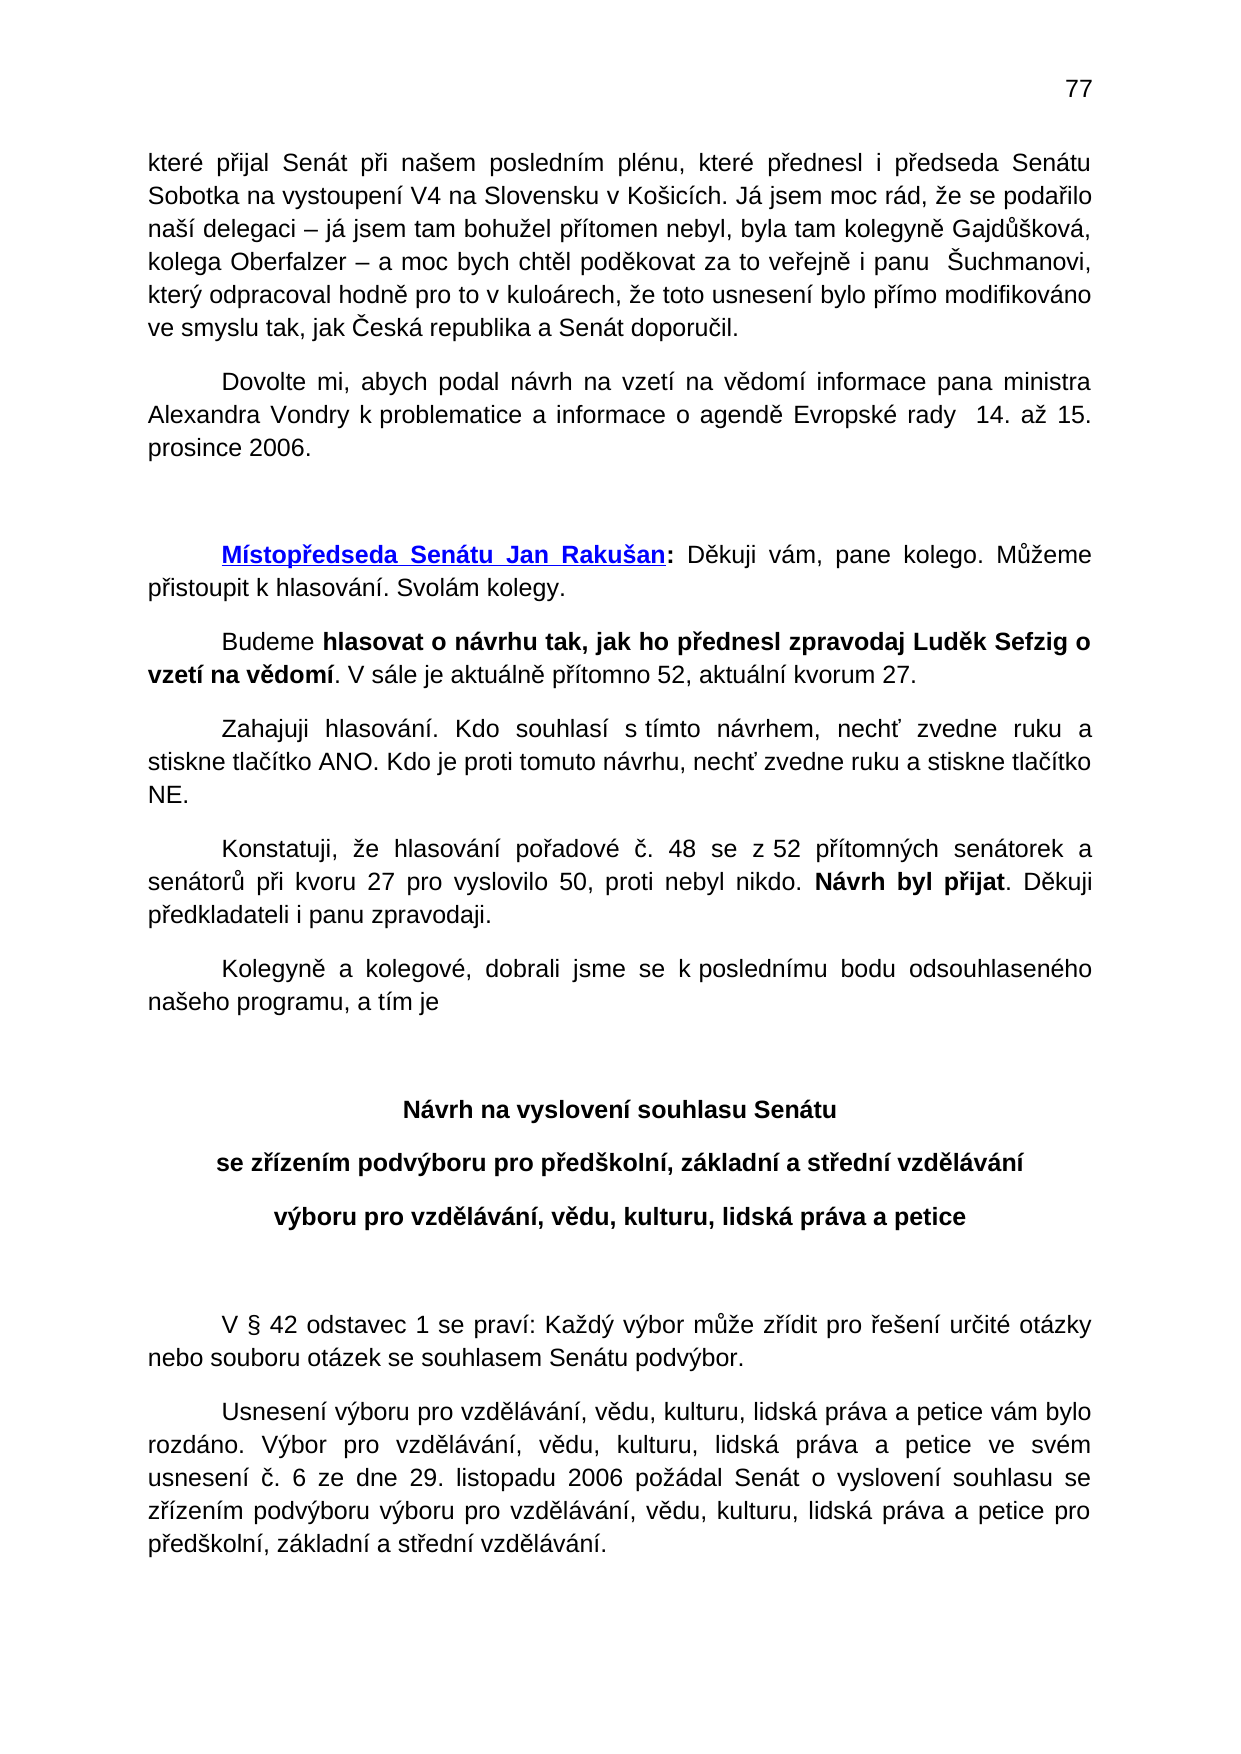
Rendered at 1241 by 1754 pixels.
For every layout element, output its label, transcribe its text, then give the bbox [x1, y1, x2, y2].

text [148, 148, 1093, 341]
text V § 42 odstavec 1 se praví: Každý výbor může zřídit pro řešení určité otázky nebo souboru otázek se souhlasem Senátu podvýbor. [148, 1310, 1093, 1372]
text Konstatuji, že hlasování pořadové č. 48 se z 52 přítomných senátorek a senátorů při kvoru 27 pro vyslovilo 50, proti nebyl nikdo. Návrh byl přijat. Děkuji předkladateli i panu zpravodaji. [148, 834, 1093, 929]
text Dovolte mi, abych podal návrh na vzetí na vědomí informace pana ministra Alexandra Vondry k problematice a informace o agendě Evropské rady 14. až 15. prosince 2006. [148, 367, 1093, 461]
text Místopředseda Senátu Jan Rakušan: Děkuji vám, pane kolego. Můžeme přistoupit k hlasování. Svolám kolegy. [148, 540, 1093, 602]
text výboru pro vzdělávání, vědu, kulturu, lidská práva a petice [148, 1202, 1093, 1231]
text Budeme hlasovat o návrhu tak, jak ho přednesl zpravodaj Luděk Sefzig o vzetí na vědomí. V sále je aktuálně přítomno 52, aktuální kvorum 27. [148, 627, 1093, 689]
text Zahajuji hlasování. Kdo souhlasí s tímto návrhem, nechť zvedne ruku a stiskne tlačítko ANO. Kdo je proti tomuto návrhu, nechť zvedne ruku a stiskne tlačítko NE. [148, 714, 1093, 809]
text Návrh na vyslovení souhlasu Senátu [148, 1094, 1093, 1123]
text Usnesení výboru pro vzdělávání, vědu, kulturu, lidská práva a petice vám bylo rozdáno. Výbor pro vzdělávání, vědu, kulturu, lidská práva a petice ve svém usnesení č. 6 ze dne 29. listopadu 2006 požádal Senát o vyslovení souhlasu se zřízením podvýboru výboru pro vzdělávání, vědu, kulturu, lidská práva a petice pro předškolní, základní a střední vzdělávání. [148, 1397, 1093, 1558]
text se zřízením podvýboru pro předškolní, základní a střední vzdělávání [148, 1148, 1093, 1177]
text Kolegyně a kolegové, dobrali jsme se k poslednímu bodu odsouhlaseného našeho programu, a tím je [148, 954, 1093, 1016]
